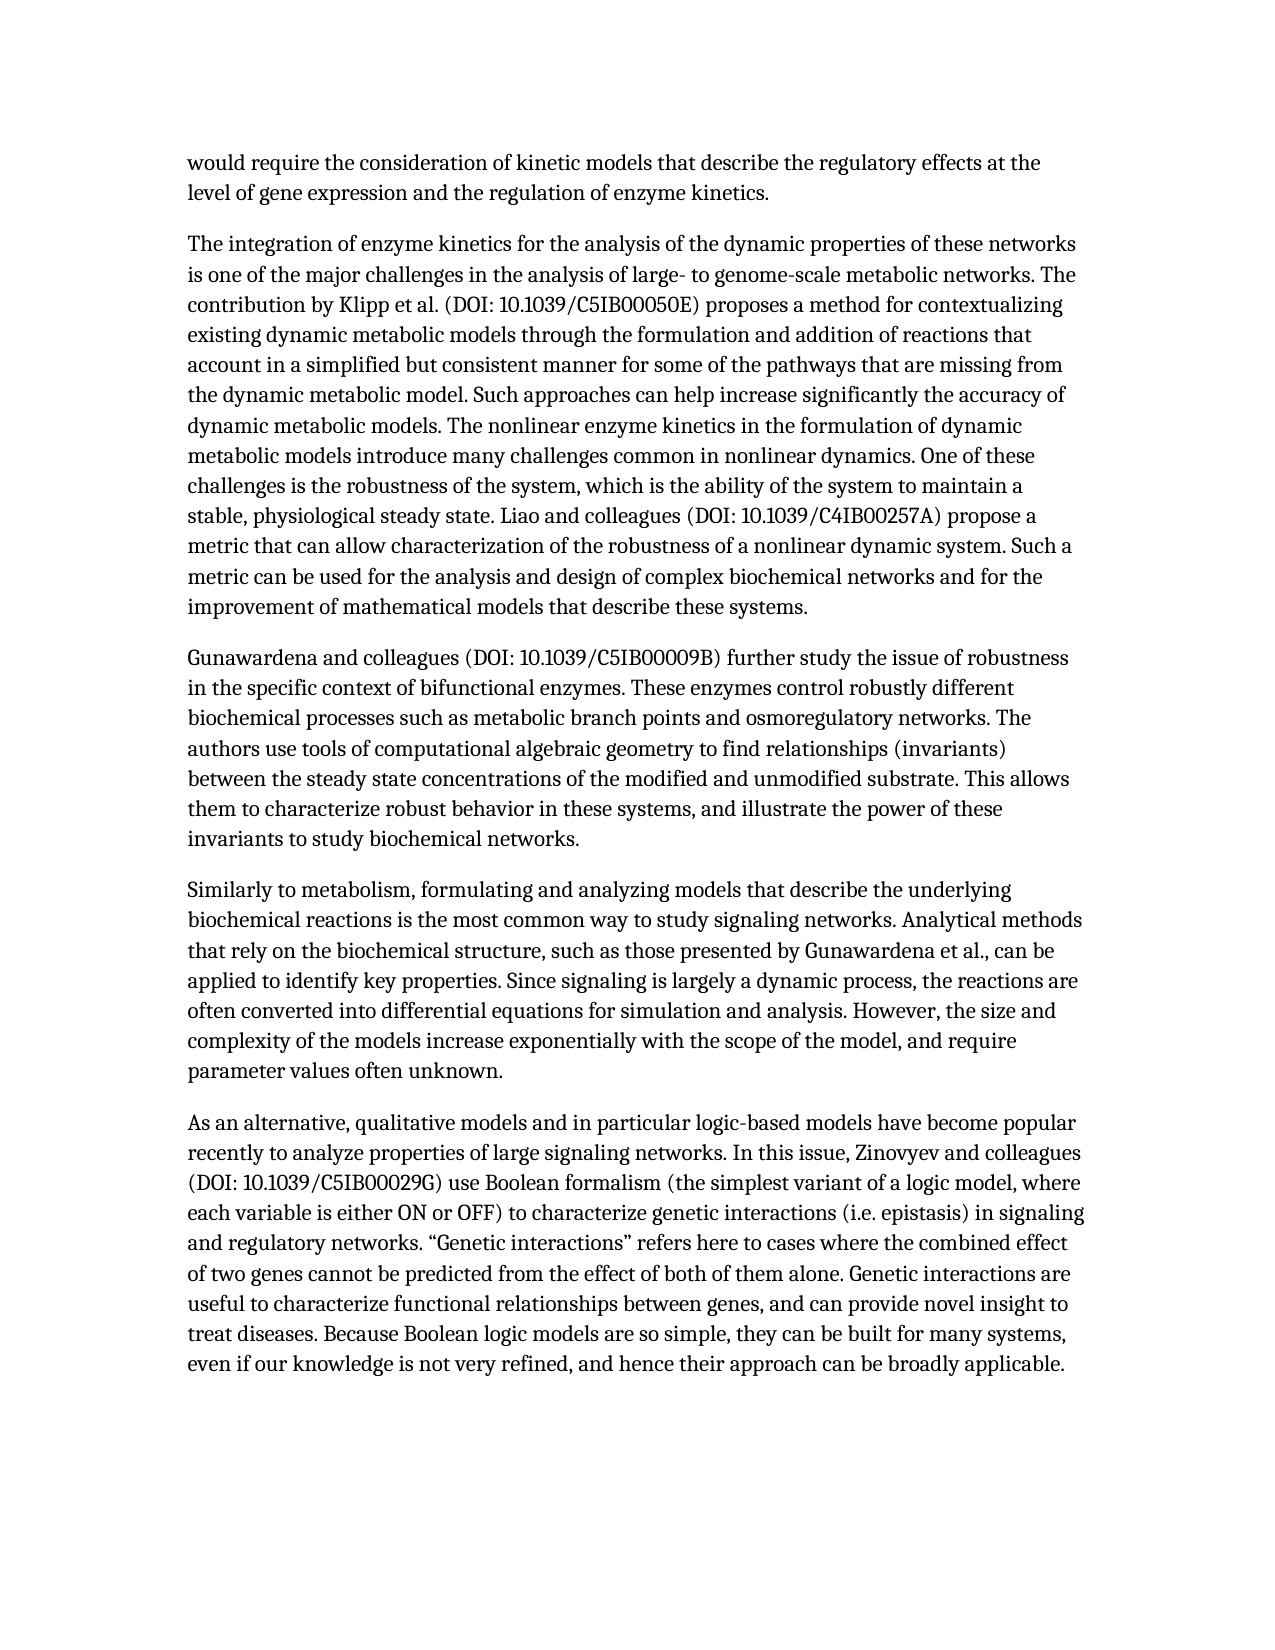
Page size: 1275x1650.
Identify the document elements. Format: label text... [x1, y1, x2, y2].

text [187, 150, 1087, 207]
text Gunawardena and colleagues (DOI: 10.1039/C5IB00009B) further study the issue of robustness in the specific context of bifunctional enzymes. These enzymes control robustly different biochemical processes such as metabolic branch points and osmoregulatory networks. The authors use tools of computational algebraic geometry to find relationships (invariants) between the steady state concentrations of the modified and unmodified substrate. This allows them to characterize robust behavior in these systems, and illustrate the power of these invariants to study biochemical networks. [187, 645, 1087, 852]
text Similarly to metabolism, formulating and analyzing models that describe the underlying biochemical reactions is the most common way to study signaling networks. Analytical methods that rely on the biochemical structure, such as those presented by Gunawardena et al., can be applied to identify key properties. Since signaling is largely a dynamic process, the reactions are often converted into differential equations for simulation and analysis. However, the size and complexity of the models increase exponentially with the scope of the model, and require parameter values often unknown. [187, 877, 1087, 1085]
text As an alternative, qualitative models and in particular logic-based models have become popular recently to analyze properties of large signaling networks. In this issue, Zinovyev and colleagues (DOI: 10.1039/C5IB00029G) use Boolean formalism (the simplest variant of a logic model, where each variable is either ON or OFF) to characterize genetic interactions (i.e. epistasis) in signaling and regulatory networks. “Genetic interactions” refers here to cases where the combined effect of two genes cannot be predicted from the effect of both of them alone. Genetic interactions are useful to characterize functional relationships between genes, and can provide novel insight to treat diseases. Because Boolean logic models are so simple, they can be built for many systems, even if our knowledge is not very refined, and hence their approach can be broadly applicable. [187, 1109, 1087, 1377]
text The integration of enzyme kinetics for the analysis of the dynamic properties of these networks is one of the major challenges in the analysis of large- to genome-scale metabolic networks. The contribution by Klipp et al. (DOI: 10.1039/C5IB00050E) proposes a method for contextualizing existing dynamic metabolic models through the formulation and addition of reactions that account in a simplified but consistent manner for some of the pathways that are missing from the dynamic metabolic model. Such approaches can help increase significantly the accuracy of dynamic metabolic models. The nonlinear enzyme kinetics in the formulation of dynamic metabolic models introduce many challenges common in nonlinear dynamics. One of these challenges is the robustness of the system, which is the ability of the system to maintain a stable, physiological steady state. Liao and colleagues (DOI: 10.1039/C4IB00257A) propose a metric that can allow characterization of the robustness of a nonlinear dynamic system. Such a metric can be used for the analysis and design of complex biochemical networks and for the improvement of mathematical models that describe these systems. [187, 231, 1087, 620]
